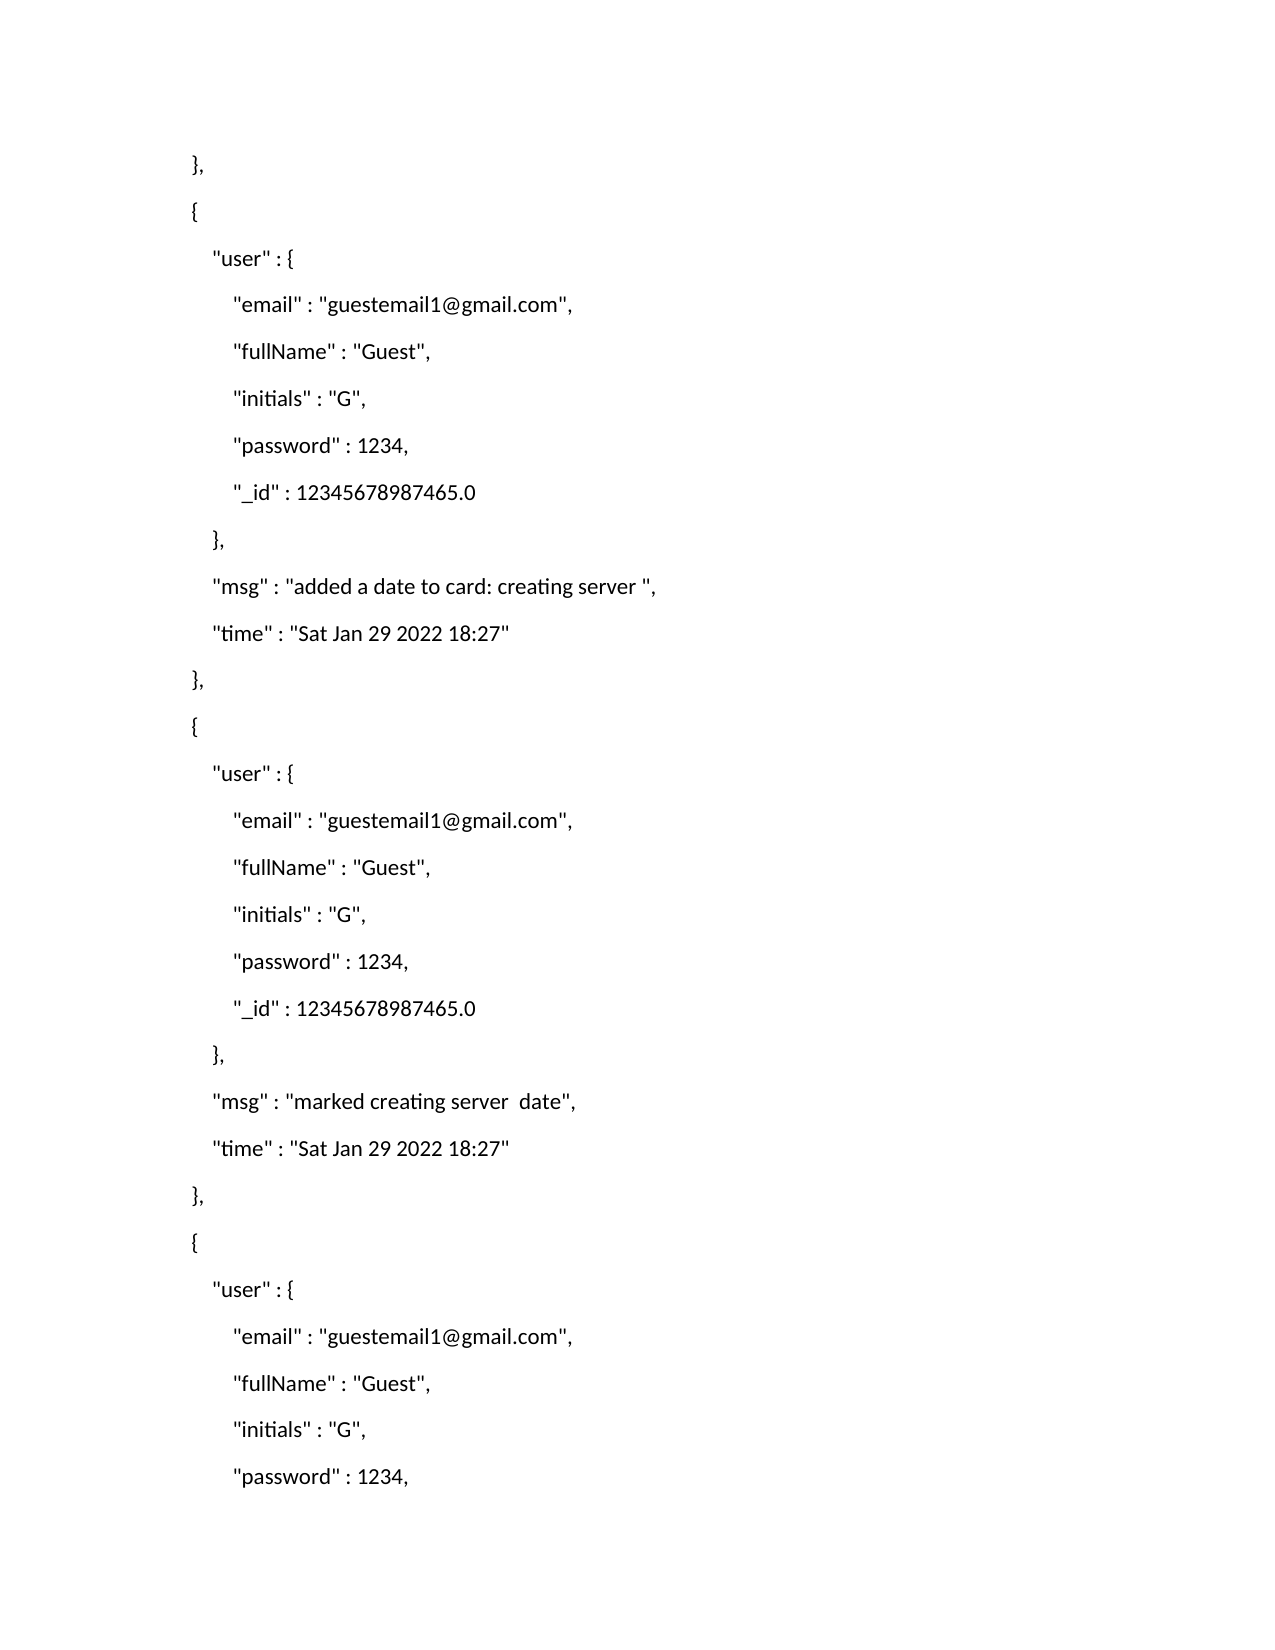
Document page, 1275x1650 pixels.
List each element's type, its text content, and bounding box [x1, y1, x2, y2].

text "password" : 1234, [150, 947, 1125, 975]
text "user" : { [150, 759, 1125, 787]
text "user" : { [150, 1275, 1125, 1303]
text "time" : "Sat Jan 29 2022 18:27" [150, 619, 1125, 647]
text }, [150, 1181, 1125, 1209]
text { [150, 197, 1125, 225]
text "email" : "guestemail1@gmail.com", [150, 291, 1125, 319]
text "password" : 1234, [150, 1462, 1125, 1491]
text }, [150, 525, 1125, 553]
text "fullName" : "Guest", [150, 853, 1125, 881]
text "_id" : 12345678987465.0 [150, 478, 1125, 506]
text }, [150, 666, 1125, 694]
text "_id" : 12345678987465.0 [150, 994, 1125, 1022]
text }, [150, 150, 1125, 178]
text "email" : "guestemail1@gmail.com", [150, 806, 1125, 834]
text { [150, 712, 1125, 741]
text "initials" : "G", [150, 384, 1125, 412]
text "password" : 1234, [150, 431, 1125, 459]
text { [150, 1228, 1125, 1256]
text "email" : "guestemail1@gmail.com", [150, 1322, 1125, 1350]
text "user" : { [150, 244, 1125, 272]
text "initials" : "G", [150, 900, 1125, 928]
text "fullName" : "Guest", [150, 1369, 1125, 1397]
text "time" : "Sat Jan 29 2022 18:27" [150, 1134, 1125, 1162]
text "initials" : "G", [150, 1416, 1125, 1444]
text "msg" : "added a date to card: creating server ", [150, 572, 1125, 600]
text }, [150, 1041, 1125, 1069]
text "fullName" : "Guest", [150, 337, 1125, 366]
text "msg" : "marked creating server date", [150, 1087, 1125, 1116]
